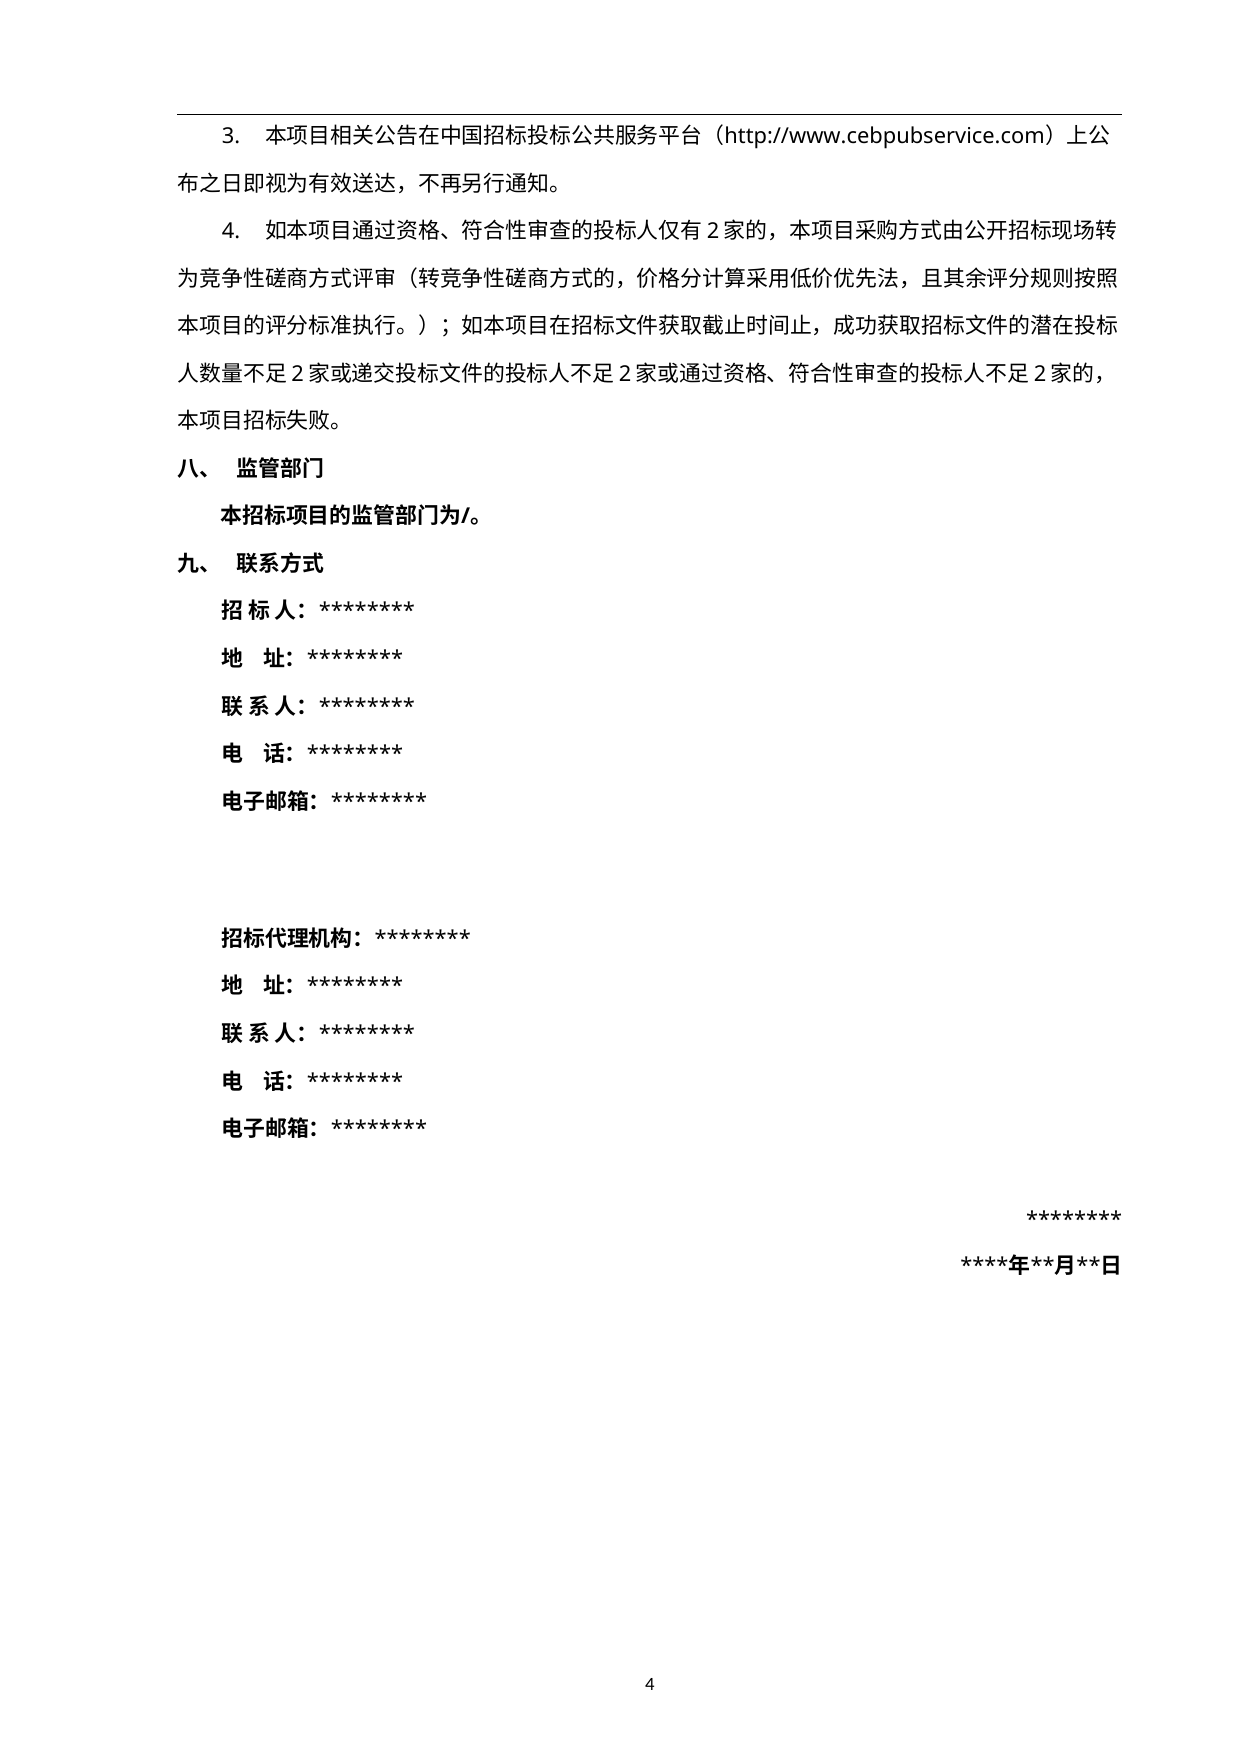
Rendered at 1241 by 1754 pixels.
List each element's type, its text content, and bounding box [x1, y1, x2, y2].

list 本项目相关公告在中国招标投标公共服务平台（http://www.cebpubservice.com）上公布之日即视为有效送达，不再另行通知。 [177, 118, 1122, 197]
text 电 话：******** [177, 1064, 1122, 1096]
text 联 系 人：******** [177, 689, 1122, 721]
list 如本项目通过资格、符合性审查的投标人仅有2家的，本项目采购方式由公开招标现场转为竞争性磋商方式评审（转竞争性磋商方式的，价格分计算采用低价优先法，且其余评分规则按照本项目的评分标准执行。）；如本项目在招标文件获取截止时间止，成功获取招标文件的潜在投标人数量不足2家或递交投标文件的投标人不足2家或通过资格、符合性审查的投标人不足2家的，本项目招标失败。 [177, 213, 1122, 435]
list 联系方式 [177, 546, 1122, 578]
text 联 系 人：******** [177, 1016, 1122, 1048]
text ****年**月**日 [177, 1248, 1122, 1280]
text ******** [177, 1204, 1122, 1233]
text 招标代理机构：******** [177, 921, 1122, 953]
list 监管部门 [177, 451, 1122, 483]
text 地 址：******** [177, 968, 1122, 1000]
text 电 话：******** [177, 736, 1122, 768]
text 地 址：******** [177, 641, 1122, 673]
text 招 标 人：******** [177, 593, 1122, 625]
text 电子邮箱：******** [177, 784, 1122, 816]
text 电子邮箱：******** [177, 1111, 1122, 1143]
text 本招标项目的监管部门为/。 [177, 498, 1122, 530]
